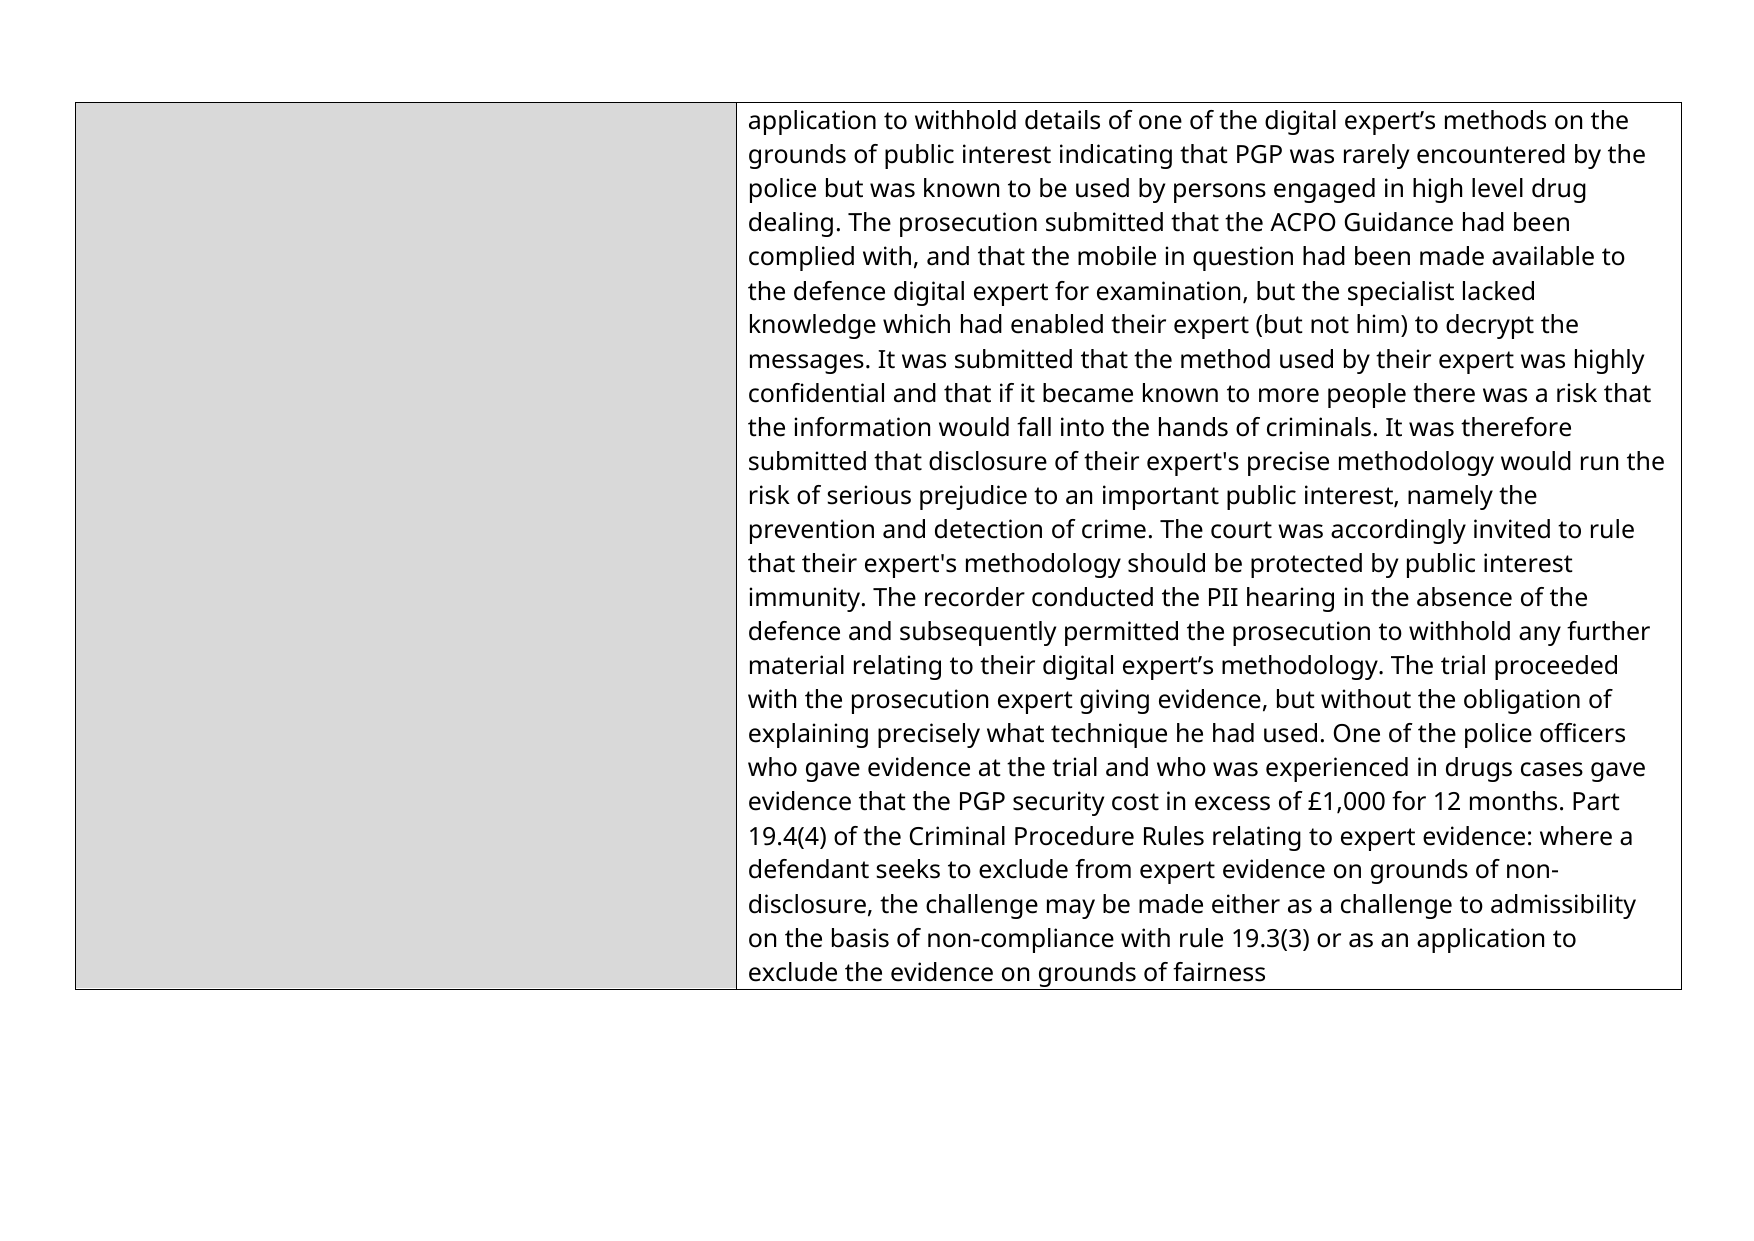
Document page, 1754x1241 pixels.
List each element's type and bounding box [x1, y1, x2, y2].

table_cell [76, 103, 736, 988]
table_cell [737, 103, 1681, 988]
